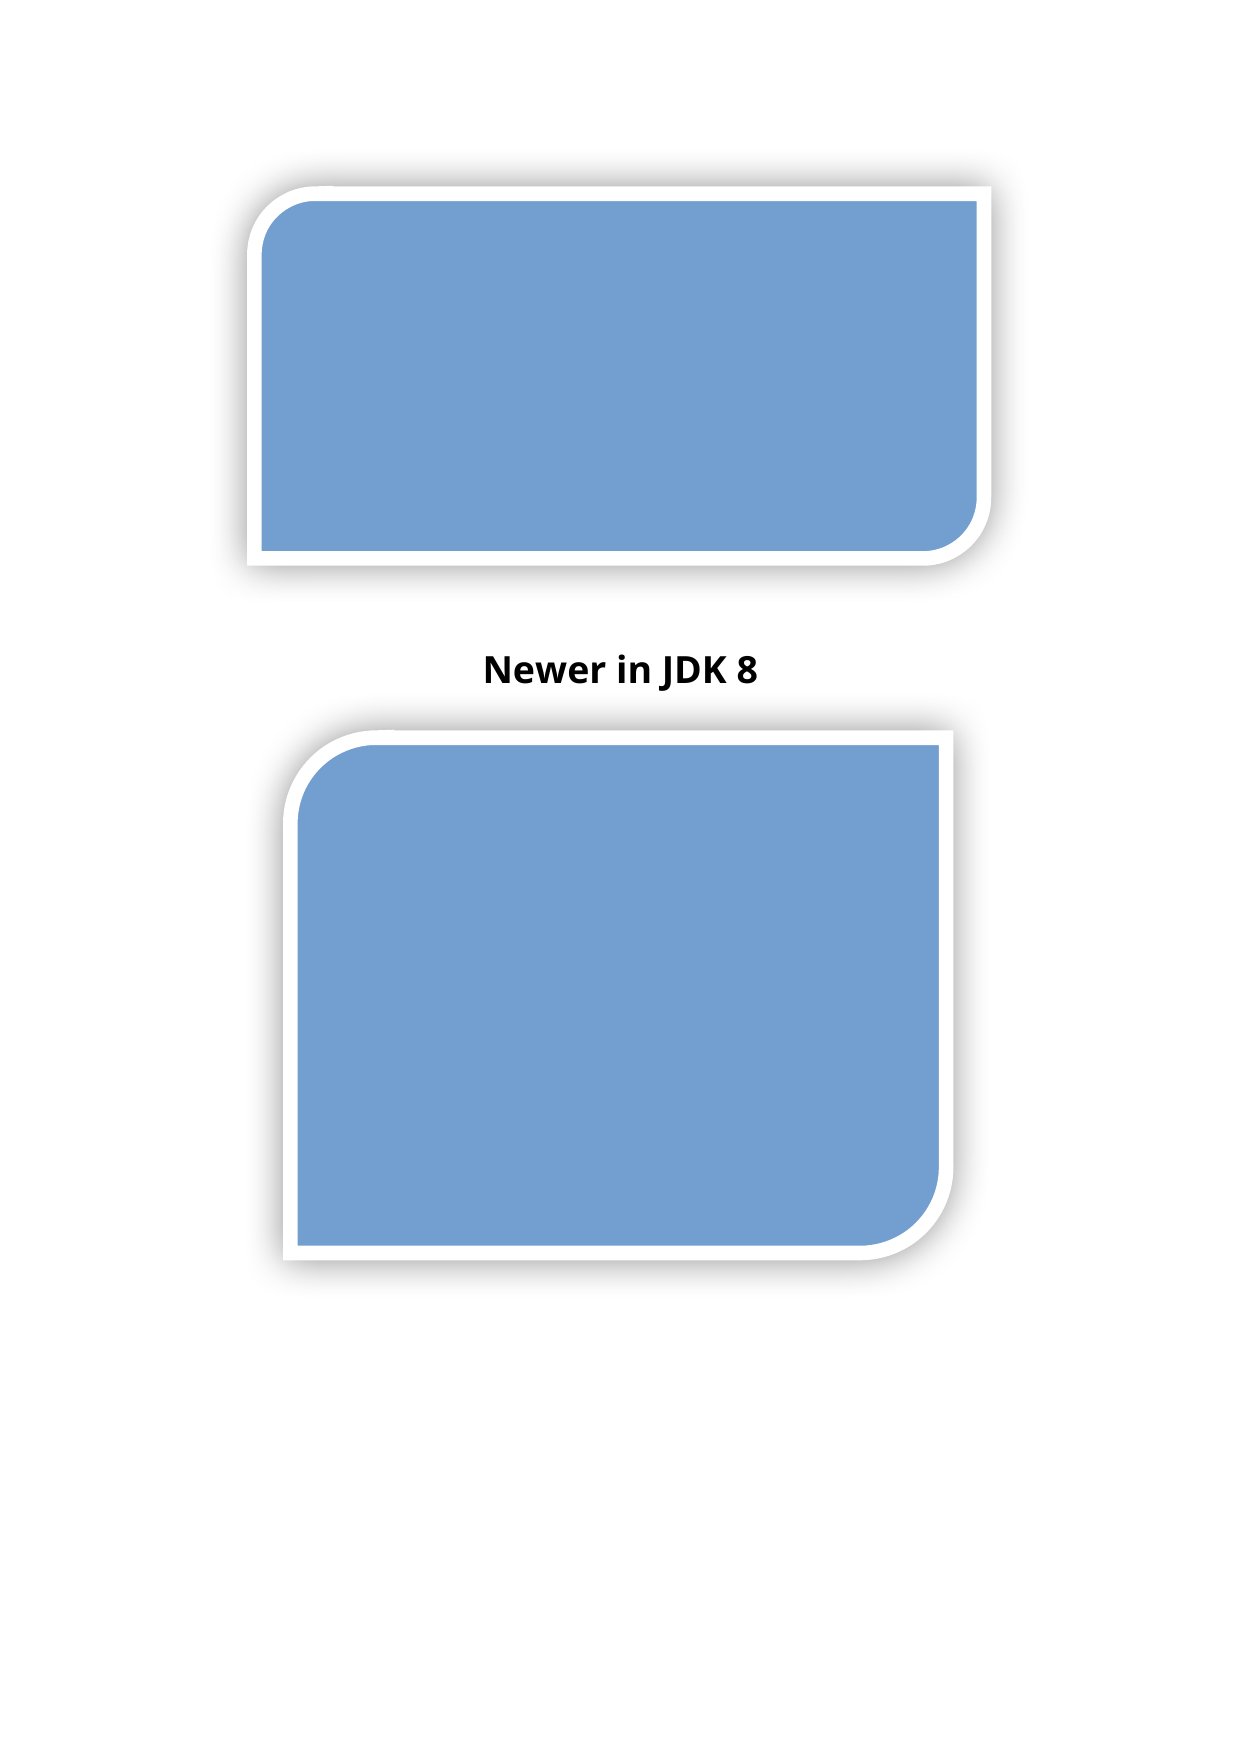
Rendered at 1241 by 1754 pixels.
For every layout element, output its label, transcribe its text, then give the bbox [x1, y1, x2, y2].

text Newer in JDK 8 [150, 643, 1090, 694]
